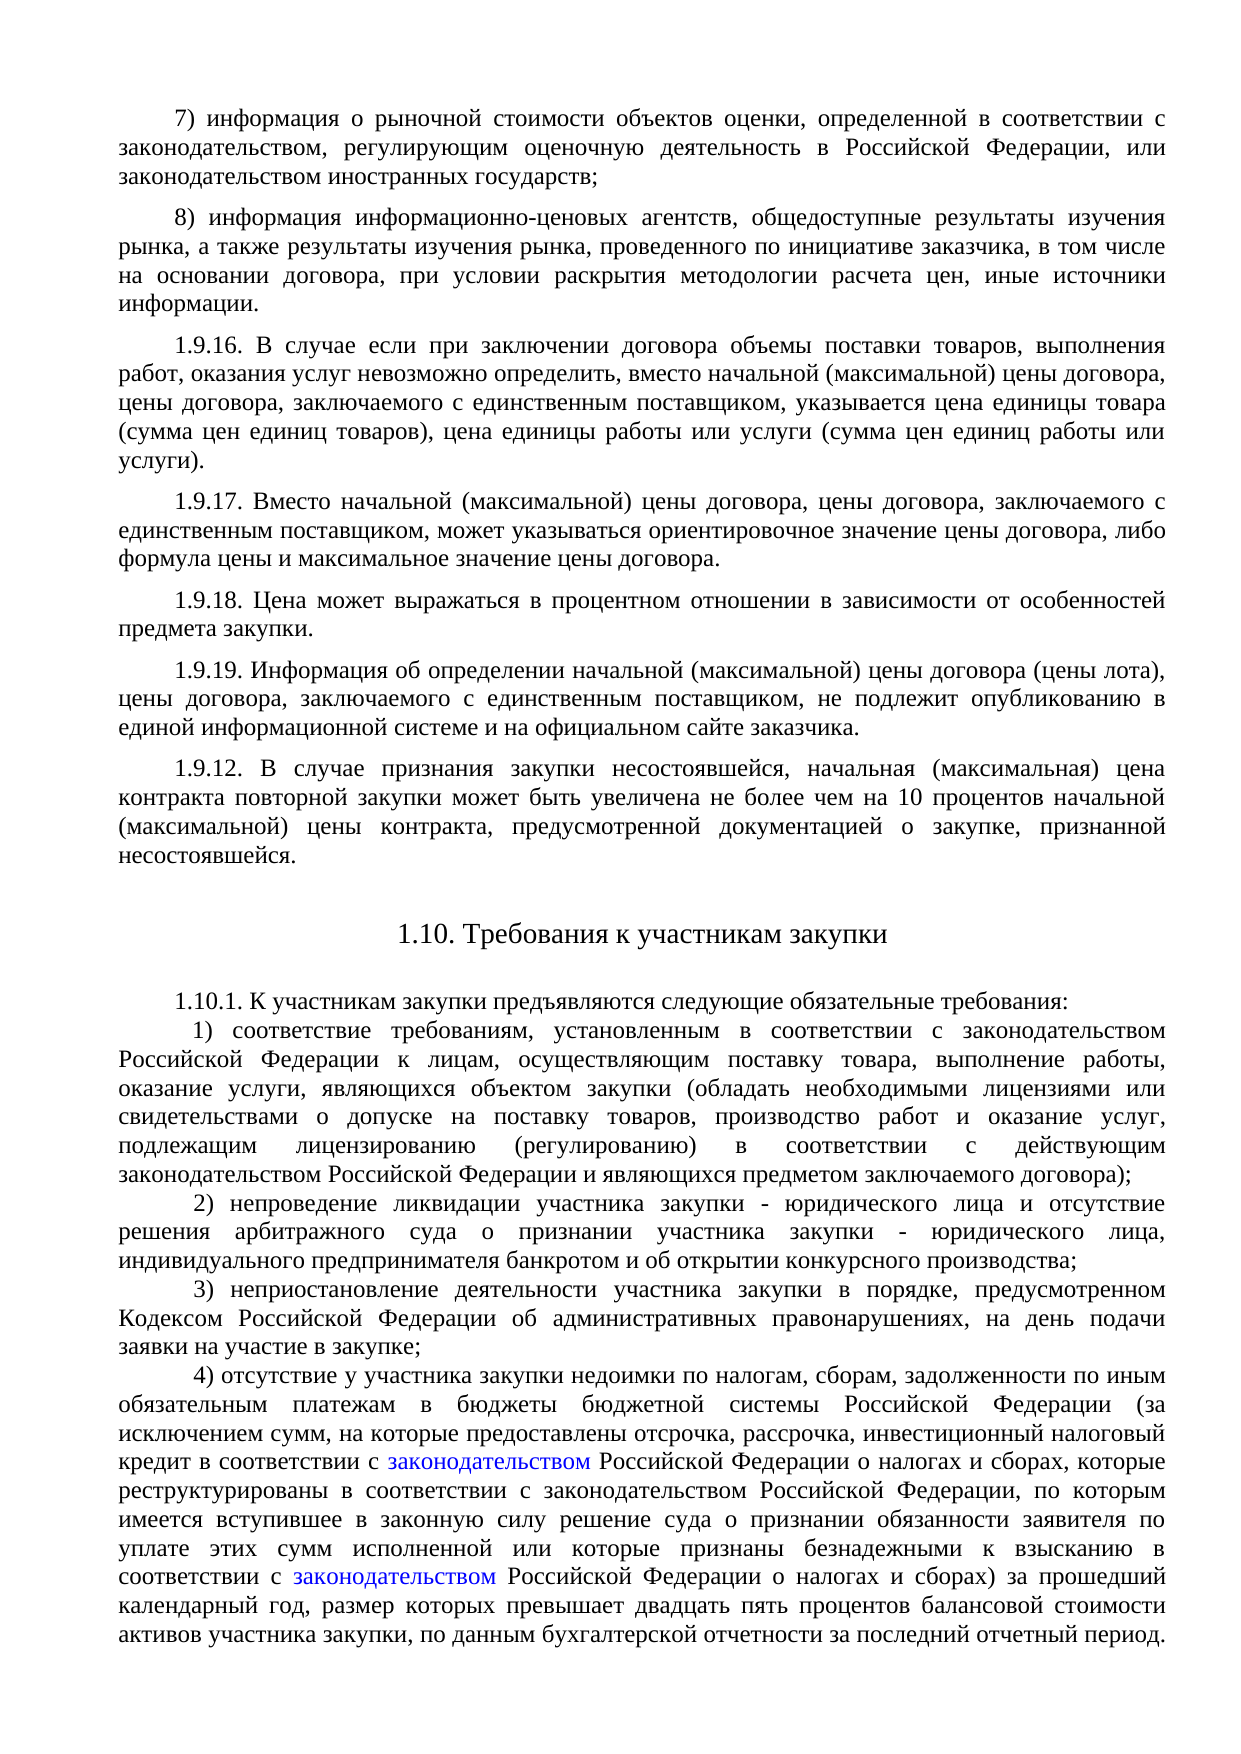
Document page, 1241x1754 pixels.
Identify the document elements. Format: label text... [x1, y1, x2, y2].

text 1.9.19. Информация об определении начальной (максимальной) цены договора (цены лота), цены договора, заключаемого с единственным поставщиком, не подлежит опубликованию в единой информационной системе и на официальном сайте заказчика. [118, 655, 1167, 741]
text 1.9.16. В случае если при заключении договора объемы поставки товаров, выполнения работ, оказания услуг невозможно определить, вместо начальной (максимальной) цены договора, цены договора, заключаемого с единственным поставщиком, указывается цена единицы товара (сумма цен единиц товаров), цена единицы работы или услуги (сумма цен единиц работы или услуги). [118, 330, 1167, 473]
text 1.9.18. Цена может выражаться в процентном отношении в зависимости от особенностей предмета закупки. [118, 585, 1167, 642]
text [118, 1360, 1167, 1648]
text 1.9.17. Вместо начальной (максимальной) цены договора, цены договора, заключаемого с единственным поставщиком, может указываться ориентировочное значение цены договора, либо формула цены и максимальное значение цены договора. [118, 486, 1167, 572]
text 7) информация о рыночной стоимости объектов оценки, определенной в соответствии с законодательством, регулирующим оценочную деятельность в Российской Федерации, или законодательством иностранных государств; [118, 103, 1167, 190]
text 1.9.12. В случае признания закупки несостоявшейся, начальная (максимальная) цена контракта повторной закупки может быть увеличена не более чем на 10 процентов начальной (максимальной) цены контракта, предусмотренной документацией о закупке, признанной несостоявшейся. [118, 753, 1167, 868]
text 8) информация информационно-ценовых агентств, общедоступные результаты изучения рынка, а также результаты изучения рынка, проведенного по инициативе заказчика, в том числе на основании договора, при условии раскрытия методологии расчета цен, иные источники информации. [118, 202, 1167, 317]
text 1) соответствие требованиям, установленным в соответствии с законодательством Российской Федерации к лицам, осуществляющим поставку товара, выполнение работы, оказание услуги, являющихся объектом закупки (обладать необходимыми лицензиями или свидетельствами о допуске на поставку товаров, производство работ и оказание услуг, подлежащим лицензированию (регулированию) в соответствии с действующим законодательством Российской Федерации и являющихся предметом заключаемого договора); [118, 1015, 1167, 1188]
text 3) неприостановление деятельности участника закупки в порядке, предусмотренном Кодексом Российской Федерации об административных правонарушениях, на день подачи заявки на участие в закупке; [118, 1274, 1167, 1360]
text 1.10.1. К участникам закупки предъявляются следующие обязательные требования: [118, 986, 1167, 1015]
text 2) непроведение ликвидации участника закупки - юридического лица и отсутствие решения арбитражного суда о признании участника закупки - юридического лица, индивидуального предпринимателя банкротом и об открытии конкурсного производства; [118, 1188, 1167, 1274]
subtitle 1.10. Требования к участникам закупки [118, 916, 1167, 950]
